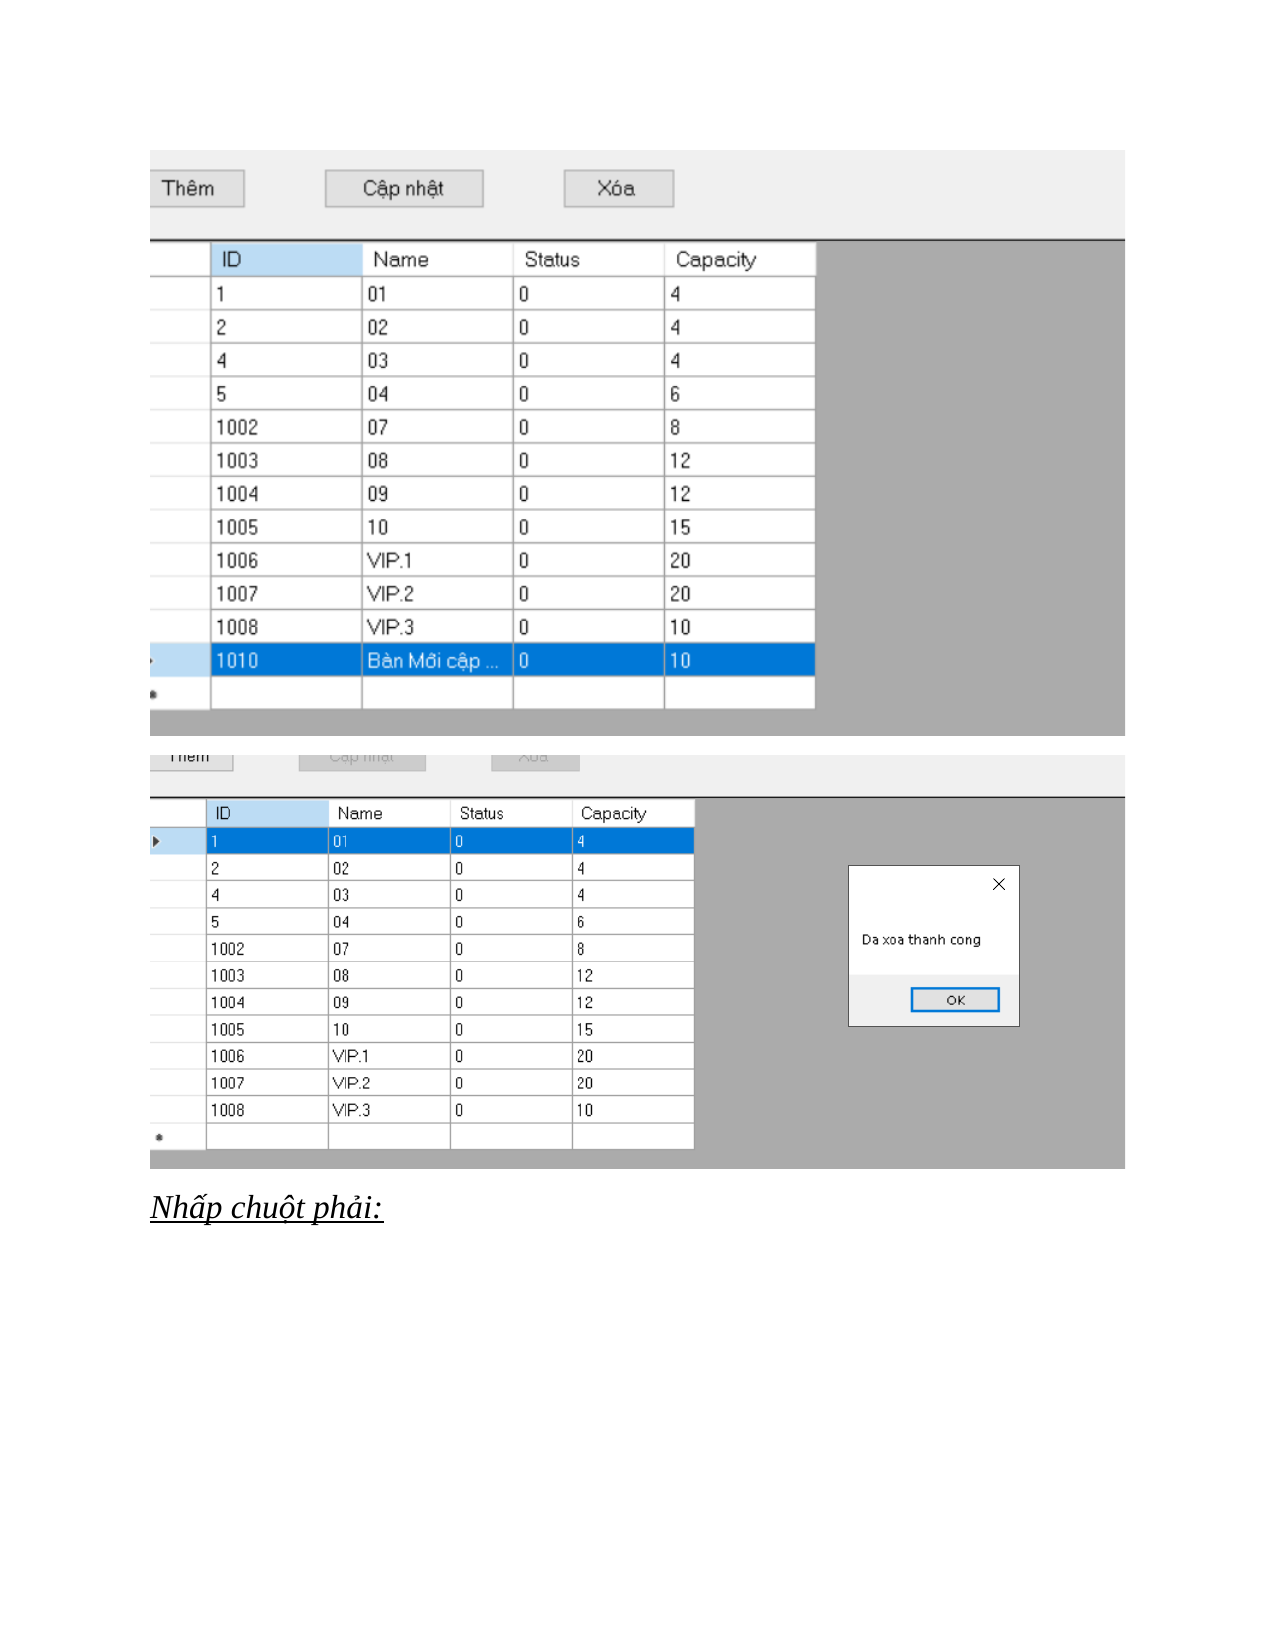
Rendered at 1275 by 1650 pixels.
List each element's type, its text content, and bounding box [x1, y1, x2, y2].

picture [150, 755, 1125, 1169]
text Nhấp chuột phải: [150, 1188, 1125, 1226]
picture [150, 150, 1125, 736]
